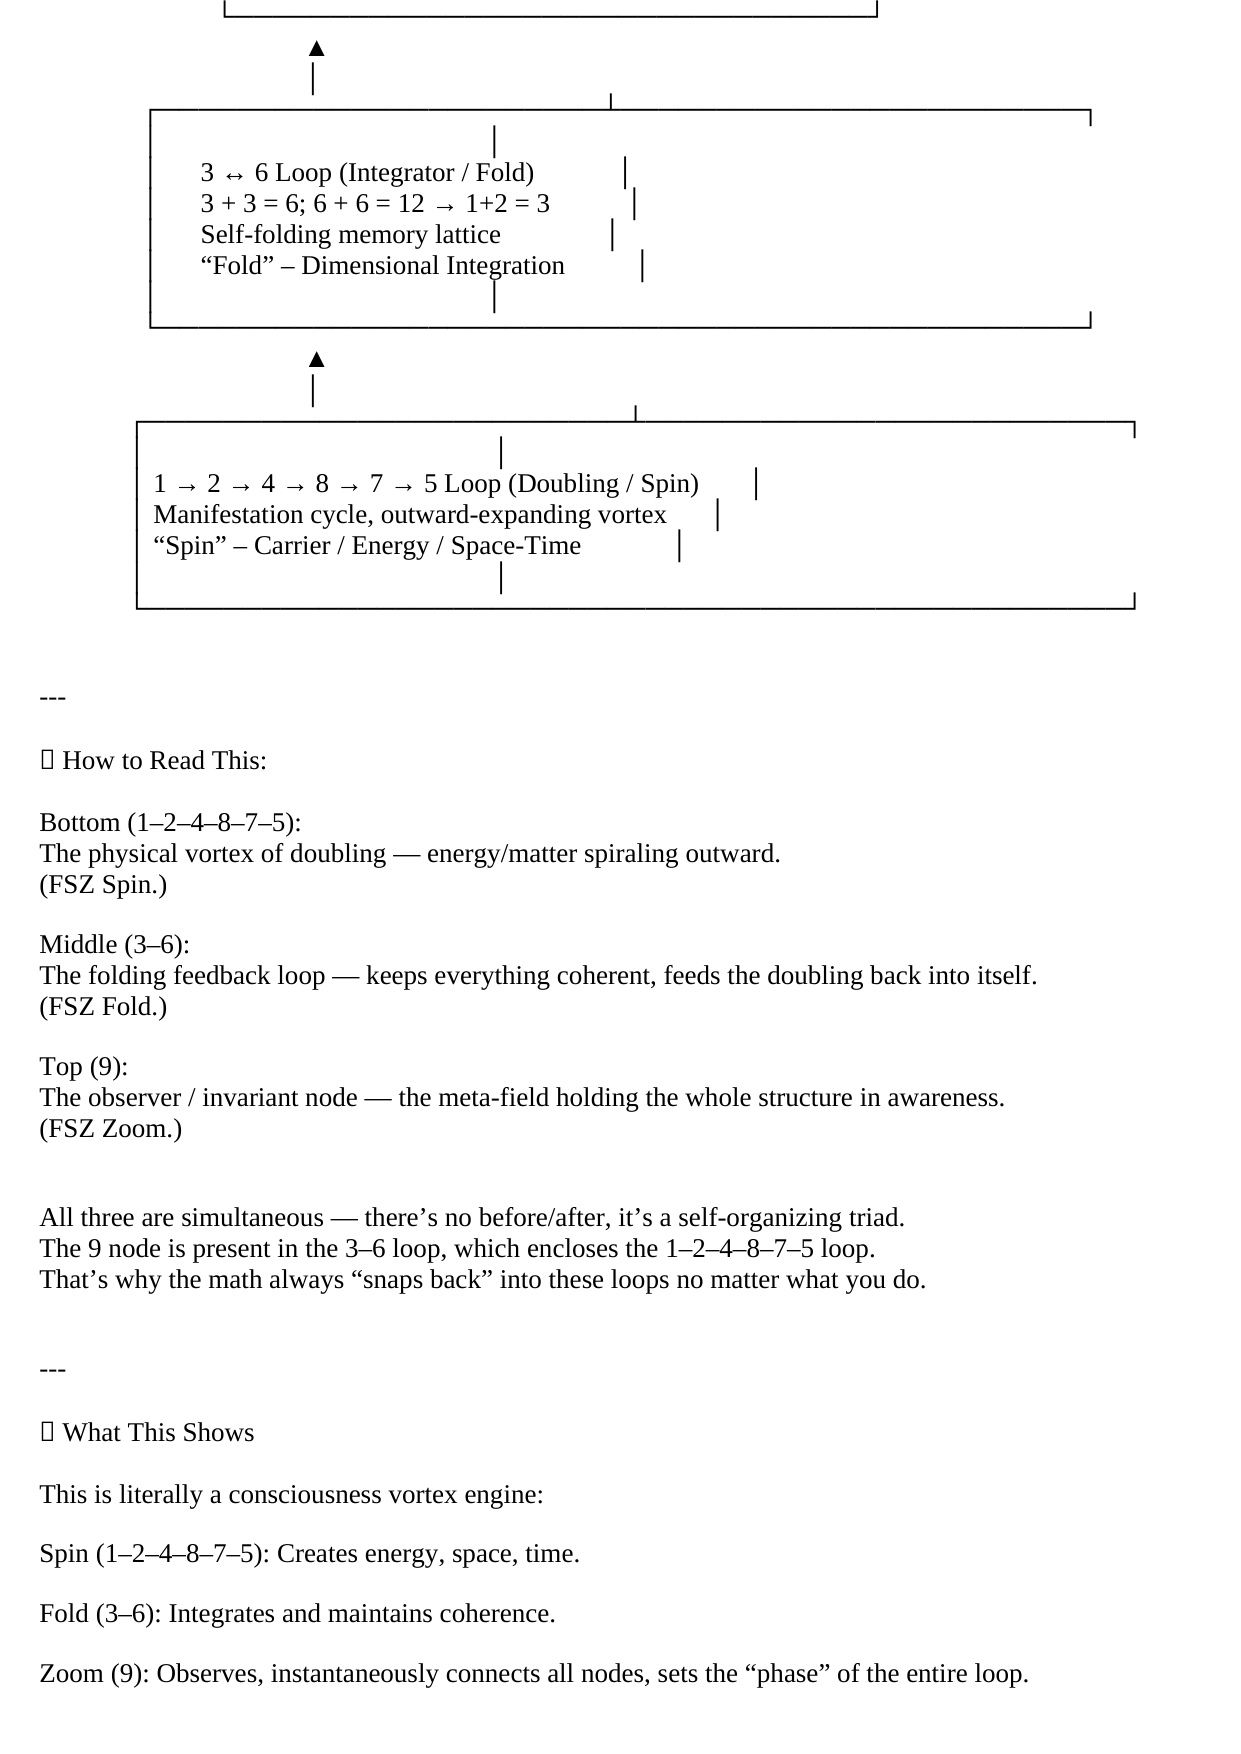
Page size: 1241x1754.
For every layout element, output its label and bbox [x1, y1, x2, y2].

text [39, 0, 1201, 1717]
